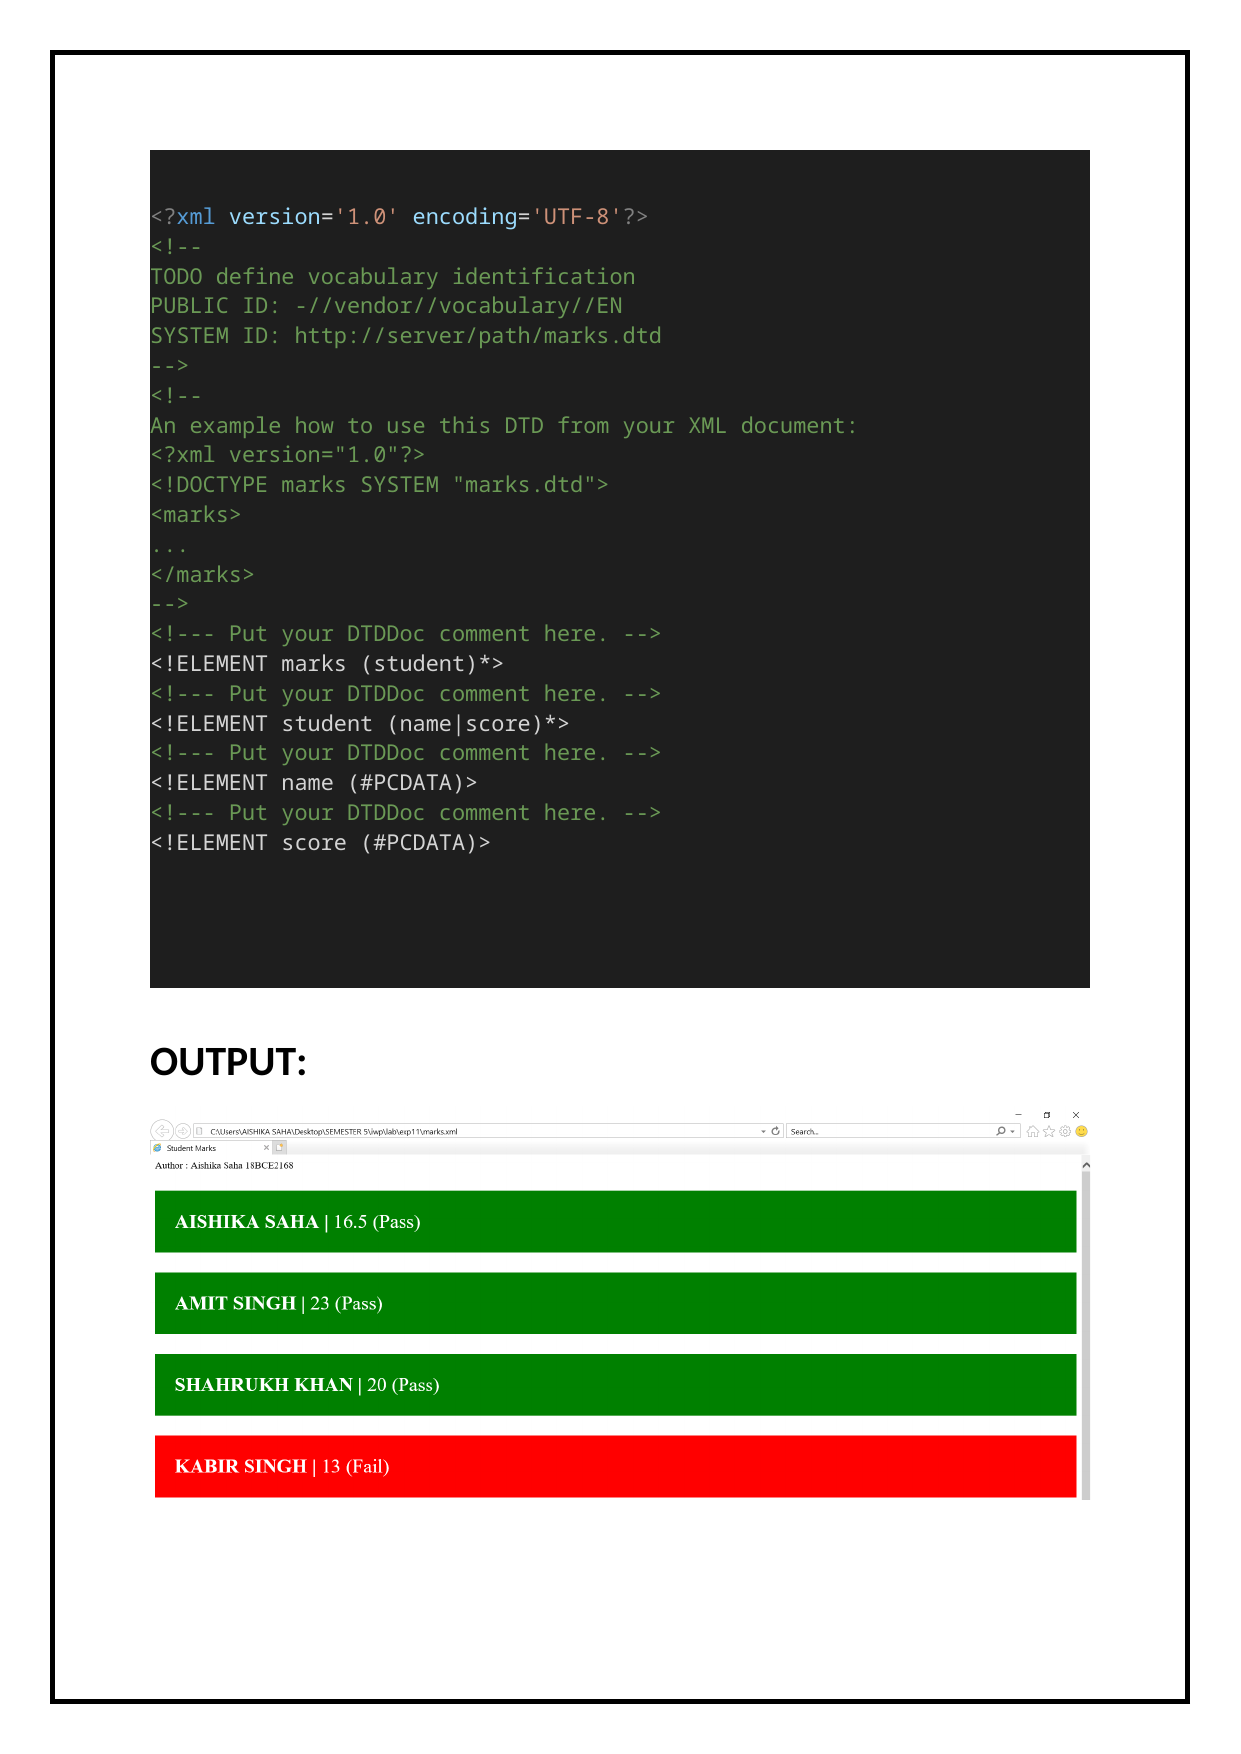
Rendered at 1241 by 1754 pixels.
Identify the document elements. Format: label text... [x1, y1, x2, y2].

text <!ELEMENT score (#PCDATA)> [150, 827, 1090, 856]
text OUTPUT: [150, 1035, 1090, 1086]
text <marks> [150, 499, 1090, 529]
text <!-- [150, 231, 1090, 261]
text --> [150, 350, 1090, 380]
text ... [150, 529, 1090, 558]
text <!DOCTYPE marks SYSTEM "marks.dtd"> [150, 469, 1090, 499]
text <!--- Put your DTDDoc comment here. --> [150, 797, 1090, 827]
picture [150, 1106, 1091, 1500]
text <!-- [150, 380, 1090, 409]
text <!--- Put your DTDDoc comment here. --> [150, 678, 1090, 707]
text SYSTEM ID: http://server/path/marks.dtd [150, 320, 1090, 350]
text <!ELEMENT name (#PCDATA)> [150, 767, 1090, 797]
text <?xml version='1.0' encoding='UTF-8'?> [150, 201, 1090, 231]
text <!ELEMENT marks (student)*> [150, 648, 1090, 678]
text <?xml version="1.0"?> [150, 439, 1090, 469]
text </marks> [150, 558, 1090, 588]
text An example how to use this DTD from your XML document: [150, 409, 1090, 439]
text <!--- Put your DTDDoc comment here. --> [150, 618, 1090, 648]
text <!ELEMENT student (name|score)*> [150, 707, 1090, 737]
text TODO define vocabulary identification [150, 261, 1090, 290]
text --> [150, 588, 1090, 618]
text PUBLIC ID: -//vendor//vocabulary//EN [150, 290, 1090, 320]
text <!--- Put your DTDDoc comment here. --> [150, 737, 1090, 767]
